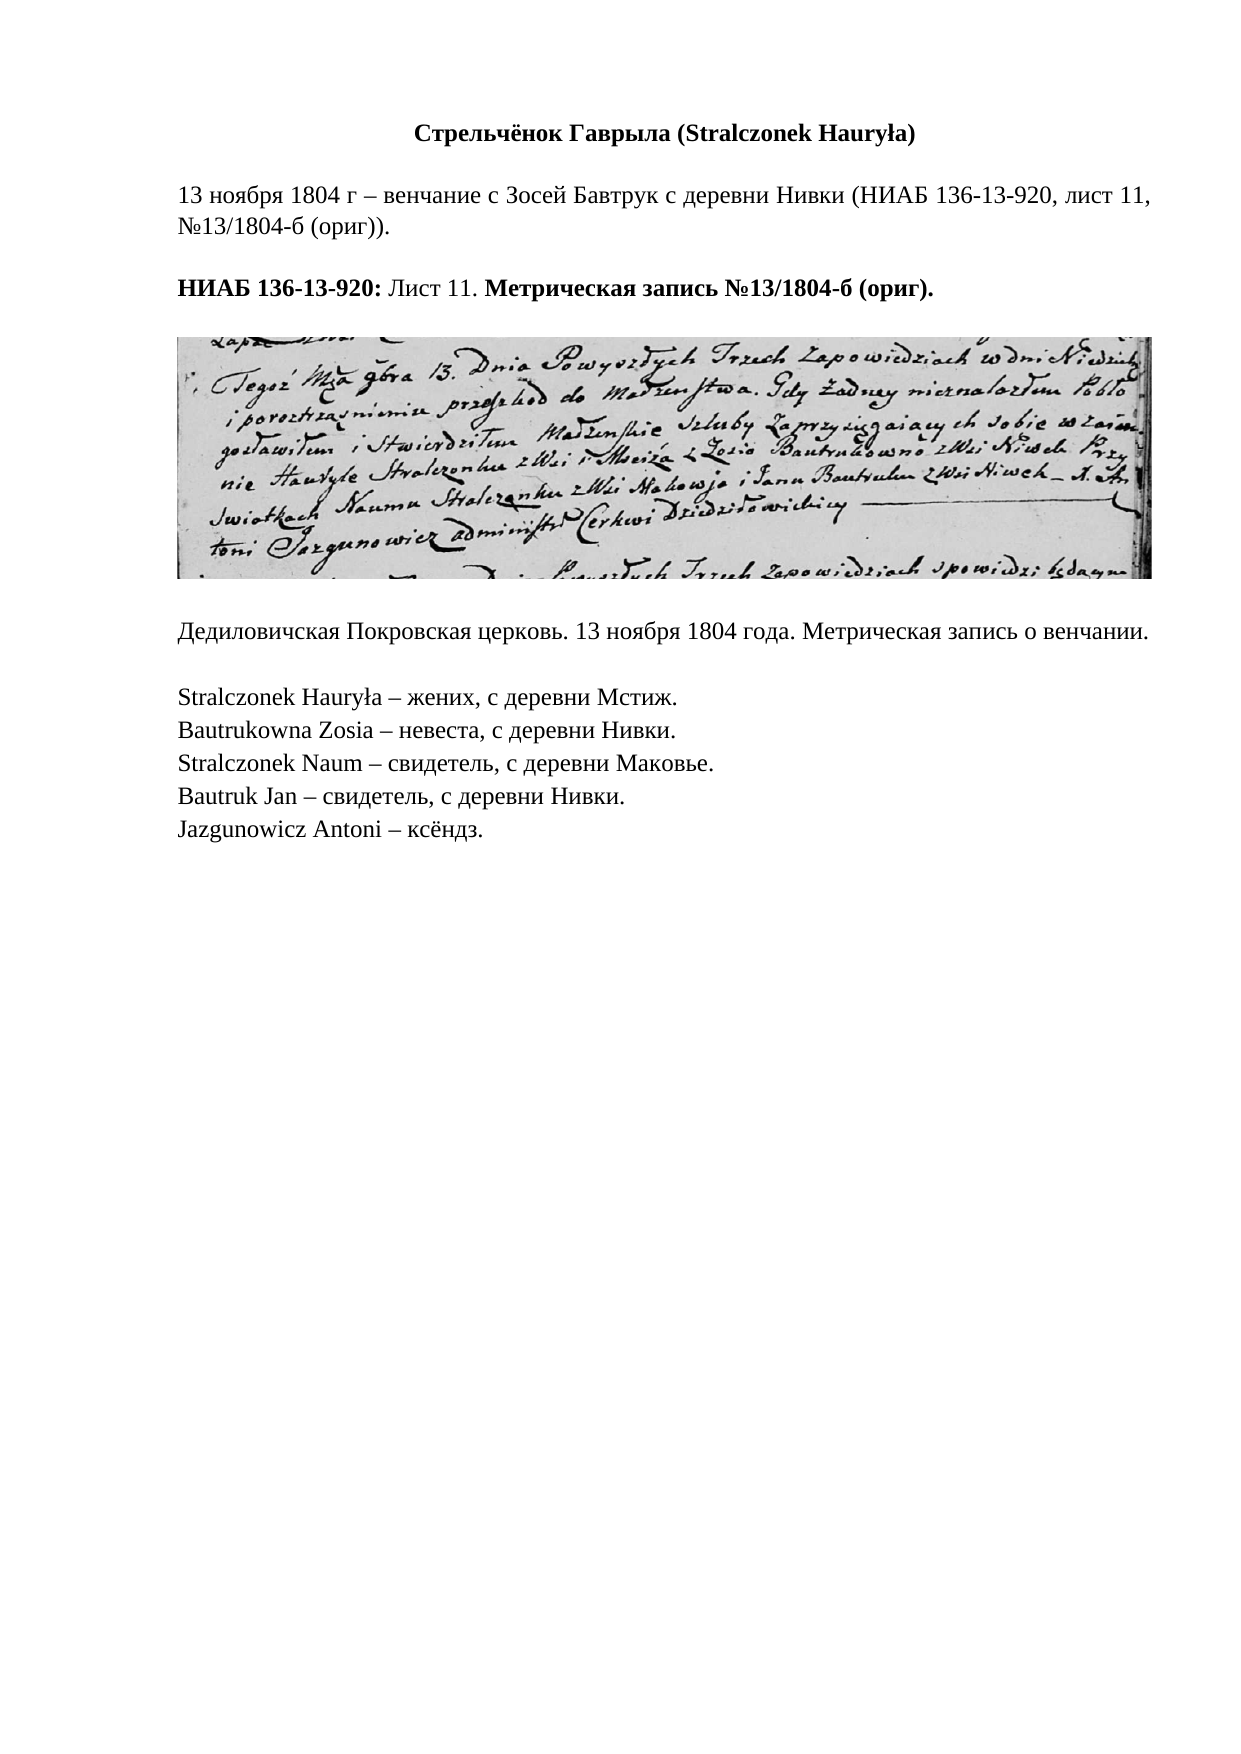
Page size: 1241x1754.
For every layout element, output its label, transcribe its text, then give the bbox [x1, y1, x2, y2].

text Дедиловичская Покровская церковь. 13 ноября 1804 года. Метрическая запись о венчании. [177, 616, 1152, 645]
text НИАБ 136-13-920: Лист 11. Метрическая запись №13/1804-б (ориг). [177, 273, 1152, 302]
picture [177, 337, 1152, 579]
text 13 ноября 1804 г – венчание с Зосей Бавтрук с деревни Нивки (НИАБ 136-13-920, лист 11, №13/1804-б (ориг)). [177, 180, 1152, 240]
text Bautrukowna Zosia – невеста, с деревни Нивки. [177, 715, 1152, 744]
text Stralczonek Hauryła – жених, с деревни Мстиж. [177, 682, 1152, 711]
text Stralczonek Naum – свидетель, с деревни Маковье. [177, 748, 1152, 777]
text Bautruk Jan – свидетель, с деревни Нивки. [177, 781, 1152, 810]
text Jazgunowicz Antoni – ксёндз. [177, 814, 1152, 843]
text Стрельчёнок Гаврыла (Stralczonek Hauryła) [177, 118, 1152, 147]
